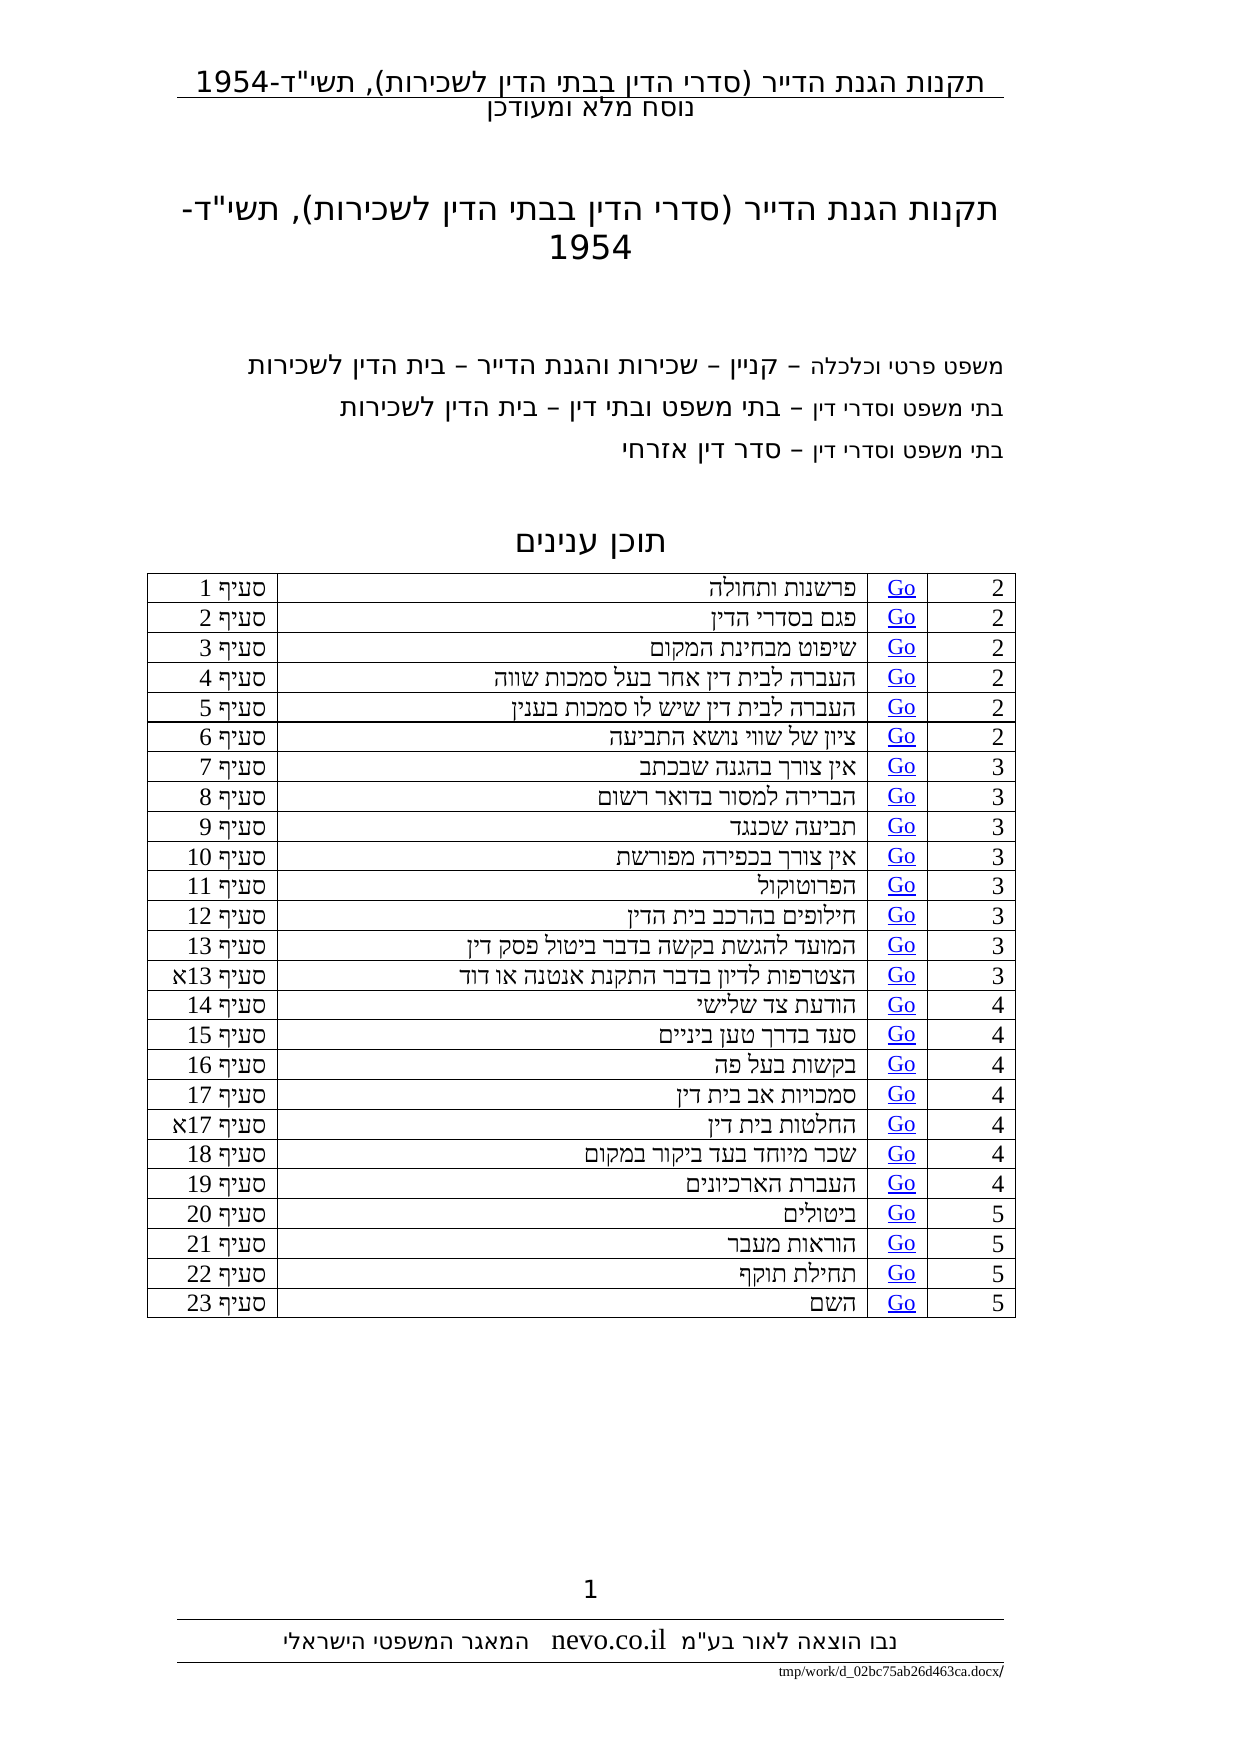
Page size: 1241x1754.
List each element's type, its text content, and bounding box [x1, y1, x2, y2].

text תקנות הגנת הדייר (סדרי הדין בבתי הדין לשכירות), תשי"ד-1954 [177, 189, 1004, 267]
table_cell סעיף 16 [148, 1050, 277, 1079]
table_cell סעיף 2 [148, 603, 277, 632]
table_cell 4 [928, 1020, 1015, 1049]
table_cell הצטרפות לדיון בדבר התקנת אנטנה או דוד [278, 961, 867, 989]
table_cell Go [868, 1169, 927, 1198]
table_cell 5 [928, 1289, 1015, 1317]
table_cell Go [868, 871, 927, 900]
table_cell הברירה למסור בדואר רשום [278, 782, 867, 811]
table_cell Go [868, 931, 927, 960]
table_cell אין צורך בכפירה מפורשת [278, 842, 867, 870]
table_cell 3 [928, 901, 1015, 930]
table_cell תחילת תוקף [278, 1259, 867, 1287]
table_cell סעיף 19 [148, 1169, 277, 1198]
table_cell 2 [928, 693, 1015, 721]
table_cell Go [868, 1259, 927, 1287]
table_cell העברת הארכיונים [278, 1169, 867, 1198]
table_cell 3 [928, 931, 1015, 960]
table_cell החלטות בית דין [278, 1110, 867, 1138]
table_cell סעיף 13א [148, 961, 277, 989]
table_cell Go [868, 842, 927, 870]
table_cell פגם בסדרי הדין [278, 603, 867, 632]
table_cell Go [868, 1110, 927, 1138]
table_cell 3 [928, 812, 1015, 841]
table_cell הודעת צד שלישי [278, 991, 867, 1019]
table_cell סעיף 23 [148, 1289, 277, 1317]
table_cell סמכויות אב בית דין [278, 1080, 867, 1109]
table_cell סעיף 8 [148, 782, 277, 811]
table_cell אין צורך בהגנה שבכתב [278, 752, 867, 781]
table_cell 5 [928, 1259, 1015, 1287]
table_cell שכר מיוחד בעד ביקור במקום [278, 1140, 867, 1168]
text בתי משפט וסדרי דין – סדר דין אזרחי [59, 433, 1004, 465]
table_cell סעיף 7 [148, 752, 277, 781]
text משפט פרטי וכלכלה – קניין – שכירות והגנת הדייר – בית הדין לשכירות [59, 350, 1004, 381]
table_cell סעיף 3 [148, 633, 277, 662]
table_cell השם [278, 1289, 867, 1317]
table_cell 2 [928, 663, 1015, 692]
table_cell 3 [928, 752, 1015, 781]
table_cell סעיף 20 [148, 1199, 277, 1228]
table_cell Go [868, 991, 927, 1019]
table_cell המועד להגשת בקשה בדבר ביטול פסק דין [278, 931, 867, 960]
table_cell Go [868, 633, 927, 662]
table_header 2 [928, 574, 1015, 602]
table_cell סעיף 13 [148, 931, 277, 960]
table_cell 4 [928, 1080, 1015, 1109]
table_cell 2 [928, 633, 1015, 662]
table_cell סעיף 4 [148, 663, 277, 692]
table_cell סעיף 9 [148, 812, 277, 841]
table_cell שיפוט מבחינת המקום [278, 633, 867, 662]
table_cell סעיף 14 [148, 991, 277, 1019]
table_cell סעיף 11 [148, 871, 277, 900]
table_cell Go [868, 812, 927, 841]
table_cell סעיף 21 [148, 1229, 277, 1258]
text תוכן ענינים [177, 521, 1004, 560]
table_cell 2 [928, 723, 1015, 751]
table_cell סעד בדרך טען ביניים [278, 1020, 867, 1049]
table_cell Go [868, 1289, 927, 1317]
text בתי משפט וסדרי דין – בתי משפט ובתי דין – בית הדין לשכירות [59, 392, 1004, 423]
table_cell 3 [928, 782, 1015, 811]
table_cell הפרוטוקול [278, 871, 867, 900]
table_cell סעיף 17 [148, 1080, 277, 1109]
table_cell Go [868, 663, 927, 692]
table_cell חילופים בהרכב בית הדין [278, 901, 867, 930]
table_cell 4 [928, 1110, 1015, 1138]
table_cell 3 [928, 961, 1015, 989]
table_cell סעיף 17א [148, 1110, 277, 1138]
table_cell Go [868, 693, 927, 721]
table_cell 3 [928, 871, 1015, 900]
table_cell 5 [928, 1229, 1015, 1258]
table_cell 3 [928, 991, 1015, 1019]
table_cell Go [868, 752, 927, 781]
table_cell סעיף 18 [148, 1140, 277, 1168]
table_cell Go [868, 603, 927, 632]
table_cell Go [868, 961, 927, 989]
table_cell הוראות מעבר [278, 1229, 867, 1258]
table_cell העברה לבית דין שיש לו סמכות בענין [278, 693, 867, 721]
table_cell סעיף 10 [148, 842, 277, 870]
table_cell 4 [928, 1169, 1015, 1198]
table_cell Go [868, 901, 927, 930]
table_cell סעיף 5 [148, 693, 277, 721]
table_header Go [868, 574, 927, 602]
table_cell Go [868, 1020, 927, 1049]
table_cell סעיף 15 [148, 1020, 277, 1049]
table_cell סעיף 6 [148, 723, 277, 751]
table_cell 4 [928, 1050, 1015, 1079]
table_cell Go [868, 1140, 927, 1168]
table_cell Go [868, 1229, 927, 1258]
table_cell Go [868, 723, 927, 751]
table_cell ביטולים [278, 1199, 867, 1228]
table_cell 4 [928, 1140, 1015, 1168]
table_cell 2 [928, 603, 1015, 632]
table_cell סעיף 22 [148, 1259, 277, 1287]
table_cell סעיף 12 [148, 901, 277, 930]
table_header סעיף 1 [148, 574, 277, 602]
table_cell 5 [928, 1199, 1015, 1228]
table_cell העברה לבית דין אחר בעל סמכות שווה [278, 663, 867, 692]
table_cell ציון של שווי נושא התביעה [278, 723, 867, 751]
table_cell Go [868, 1050, 927, 1079]
table_cell Go [868, 1199, 927, 1228]
table_cell תביעה שכנגד [278, 812, 867, 841]
table_cell Go [868, 1080, 927, 1109]
table_header פרשנות ותחולה [278, 574, 867, 602]
table_cell 3 [928, 842, 1015, 870]
table_cell Go [868, 782, 927, 811]
table_cell בקשות בעל פה [278, 1050, 867, 1079]
